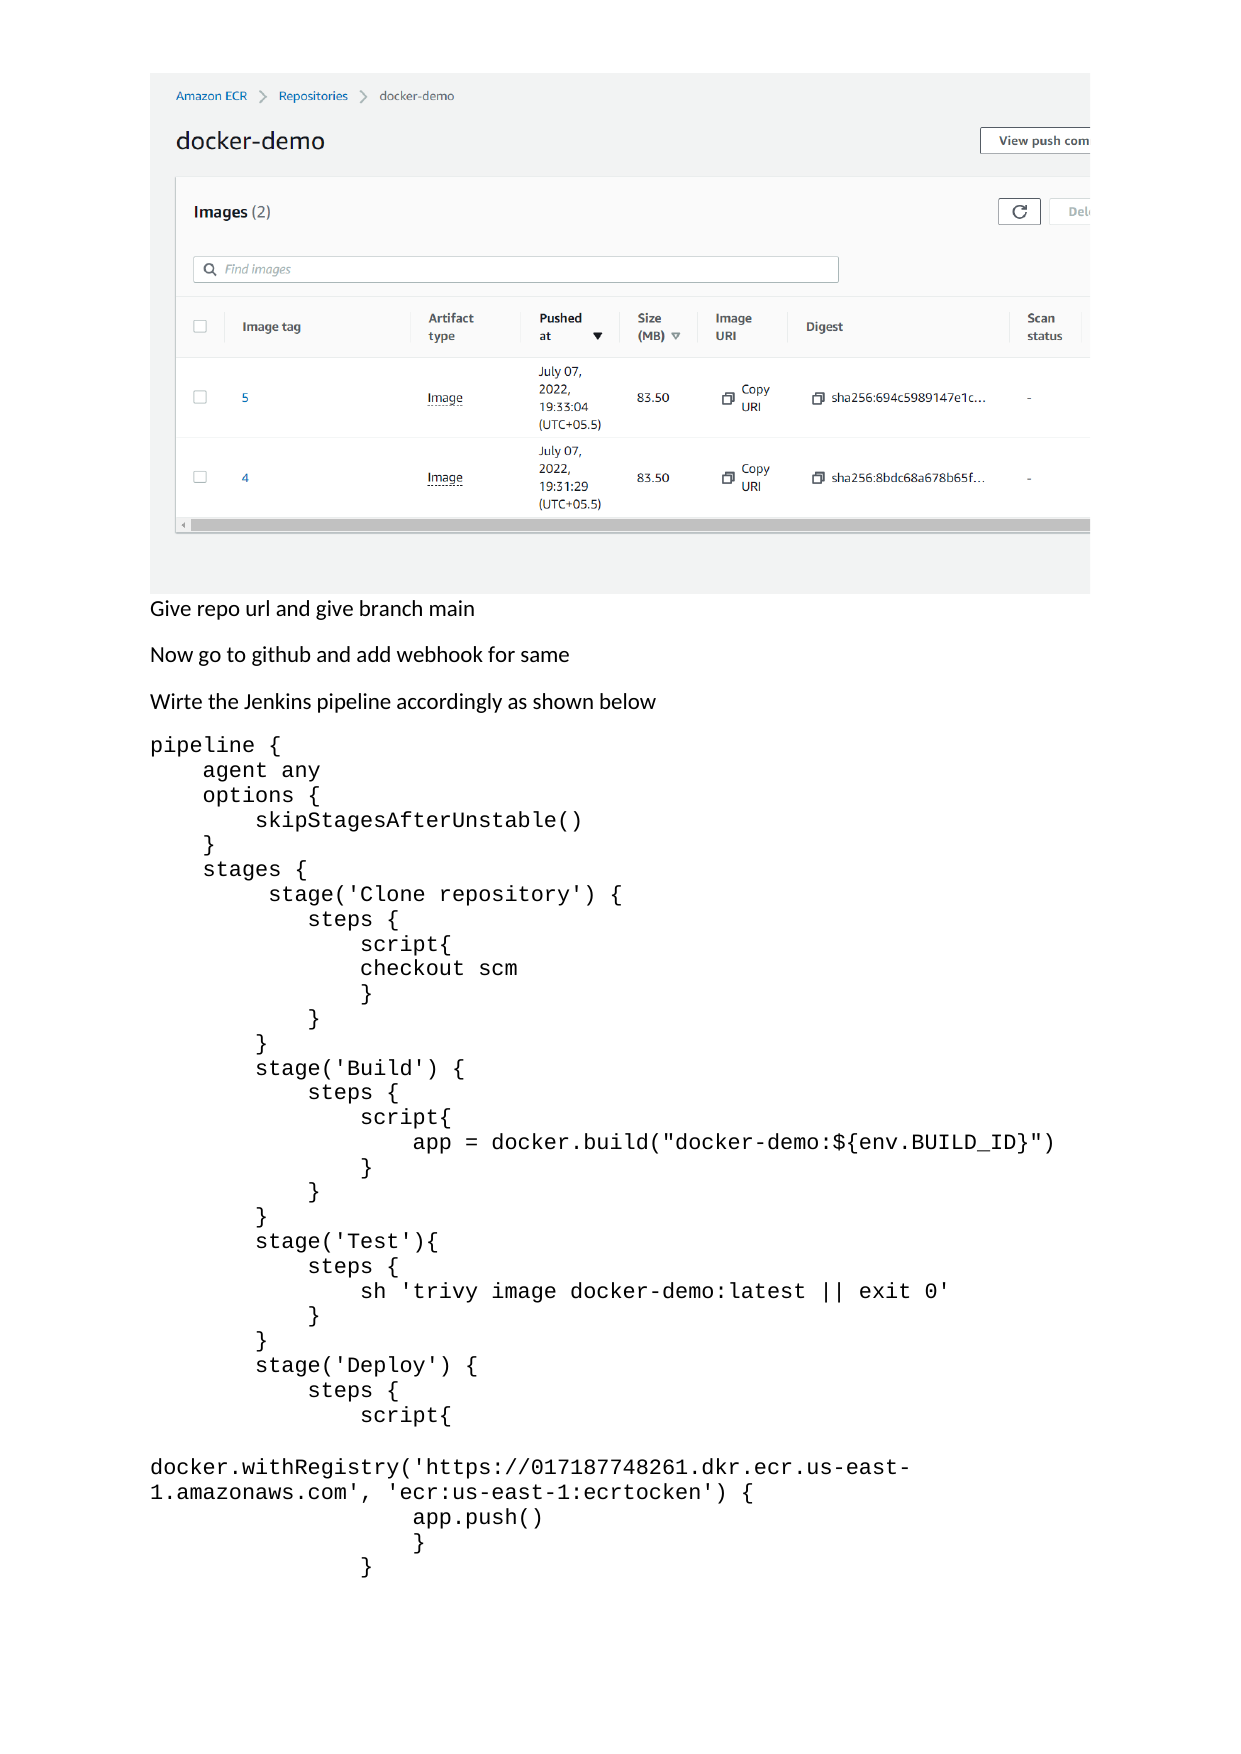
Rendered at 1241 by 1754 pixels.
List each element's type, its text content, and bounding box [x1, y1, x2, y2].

picture [150, 73, 1091, 594]
text stage('Test'){ [150, 1230, 1090, 1255]
text steps { [150, 1081, 1090, 1106]
text } [150, 982, 1090, 1007]
text stages { [150, 858, 1090, 883]
text stage('Build') { [150, 1057, 1090, 1081]
text app = docker.build("docker-demo:${env.BUILD_ID}") [150, 1131, 1090, 1156]
text app.push() [150, 1506, 1090, 1531]
text Give repo url and give branch main [150, 594, 1090, 622]
text steps { [150, 908, 1090, 933]
text Wirte the Jenkins pipeline accordingly as shown below [150, 687, 1090, 716]
text script{ [150, 1404, 1090, 1428]
text } [150, 1329, 1090, 1354]
text sh 'trivy image docker-demo:latest || exit 0' [150, 1280, 1090, 1304]
text } [150, 1032, 1090, 1057]
text stage('Clone repository') { [150, 883, 1090, 908]
text agent any [150, 759, 1090, 784]
text skipStagesAfterUnstable() [150, 809, 1090, 833]
text script{ [150, 933, 1090, 957]
text docker.withRegistry('https://017187748261.dkr.ecr.us-east-1.amazonaws.com', 'ecr:us-east-1:ecrtocken') { [150, 1428, 1090, 1506]
text } [150, 1205, 1090, 1230]
text } [150, 1156, 1090, 1181]
text script{ [150, 1106, 1090, 1131]
text checkout scm [150, 957, 1090, 982]
text } [150, 833, 1090, 858]
text } [150, 1304, 1090, 1329]
text steps { [150, 1379, 1090, 1404]
text stage('Deploy') { [150, 1354, 1090, 1379]
text options { [150, 784, 1090, 809]
text pipeline { [150, 734, 1090, 759]
text } [150, 1531, 1090, 1556]
text } [150, 1181, 1090, 1205]
text steps { [150, 1255, 1090, 1280]
text Now go to github and add webhook for same [150, 641, 1090, 669]
text } [150, 1556, 1090, 1581]
text } [150, 1007, 1090, 1032]
